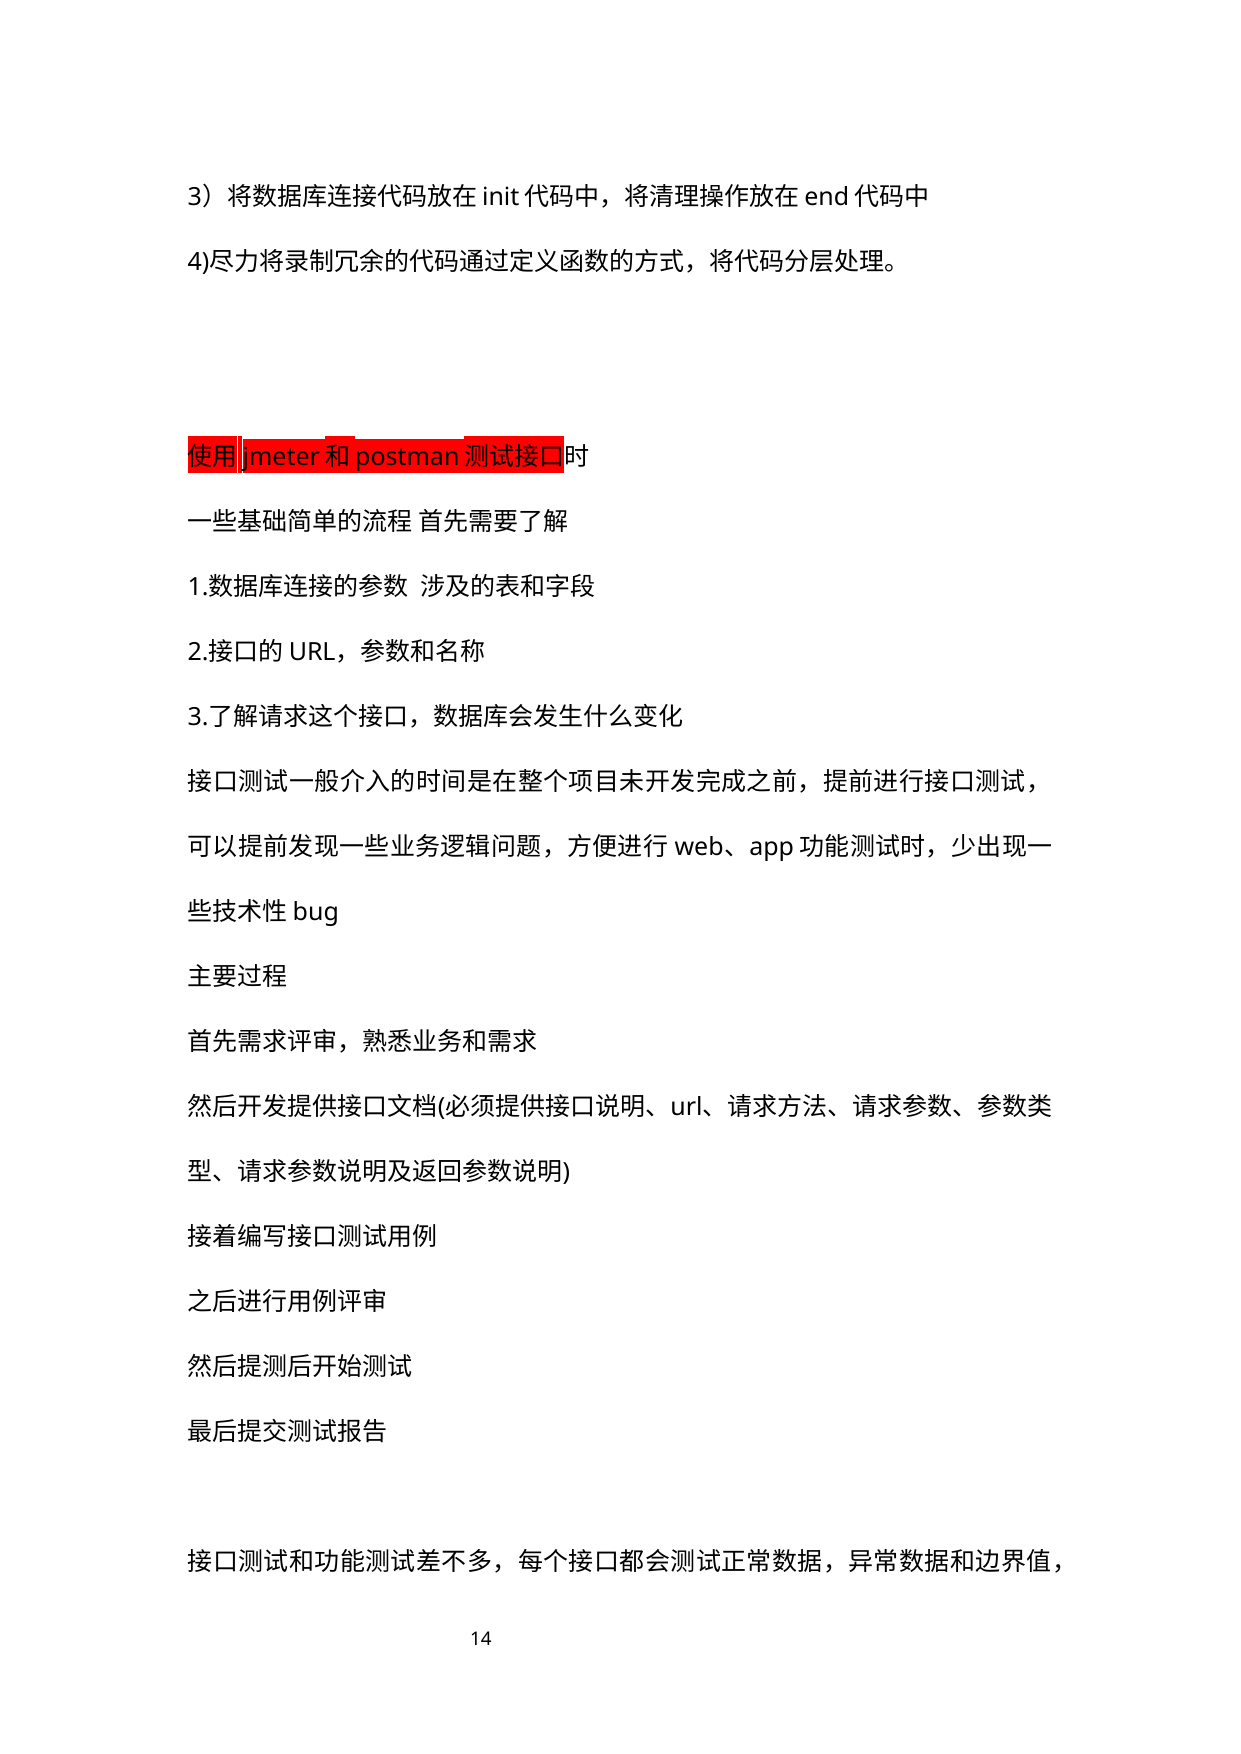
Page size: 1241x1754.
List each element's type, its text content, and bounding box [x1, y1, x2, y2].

text 接着编写接口测试用例 [187, 1202, 1053, 1267]
text 最后提交测试报告 [187, 1397, 1053, 1462]
text 接口测试一般介入的时间是在整个项目未开发完成之前，提前进行接口测试，可以提前发现一些业务逻辑问题，方便进行web、app功能测试时，少出现一些技术性bug [187, 747, 1053, 942]
text 首先需求评审，熟悉业务和需求 [187, 1007, 1053, 1072]
text 1.数据库连接的参数 涉及的表和字段 [187, 552, 1053, 617]
text 使用jmeter和postman测试接口时 [187, 422, 1053, 487]
text 2.接口的URL，参数和名称 [187, 617, 1053, 682]
text 一些基础简单的流程 首先需要了解 [187, 487, 1053, 552]
text 主要过程 [187, 942, 1053, 1007]
text 之后进行用例评审 [187, 1267, 1053, 1332]
text 然后开发提供接口文档(必须提供接口说明、url、请求方法、请求参数、参数类型、请求参数说明及返回参数说明) [187, 1072, 1053, 1202]
text 3）将数据库连接代码放在init代码中，将清理操作放在end代码中 [187, 162, 1053, 227]
text 4)尽力将录制冗余的代码通过定义函数的方式，将代码分层处理。 [187, 227, 1053, 292]
text 3.了解请求这个接口，数据库会发生什么变化 [187, 682, 1053, 747]
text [187, 1527, 1053, 1592]
text 然后提测后开始测试 [187, 1332, 1053, 1397]
